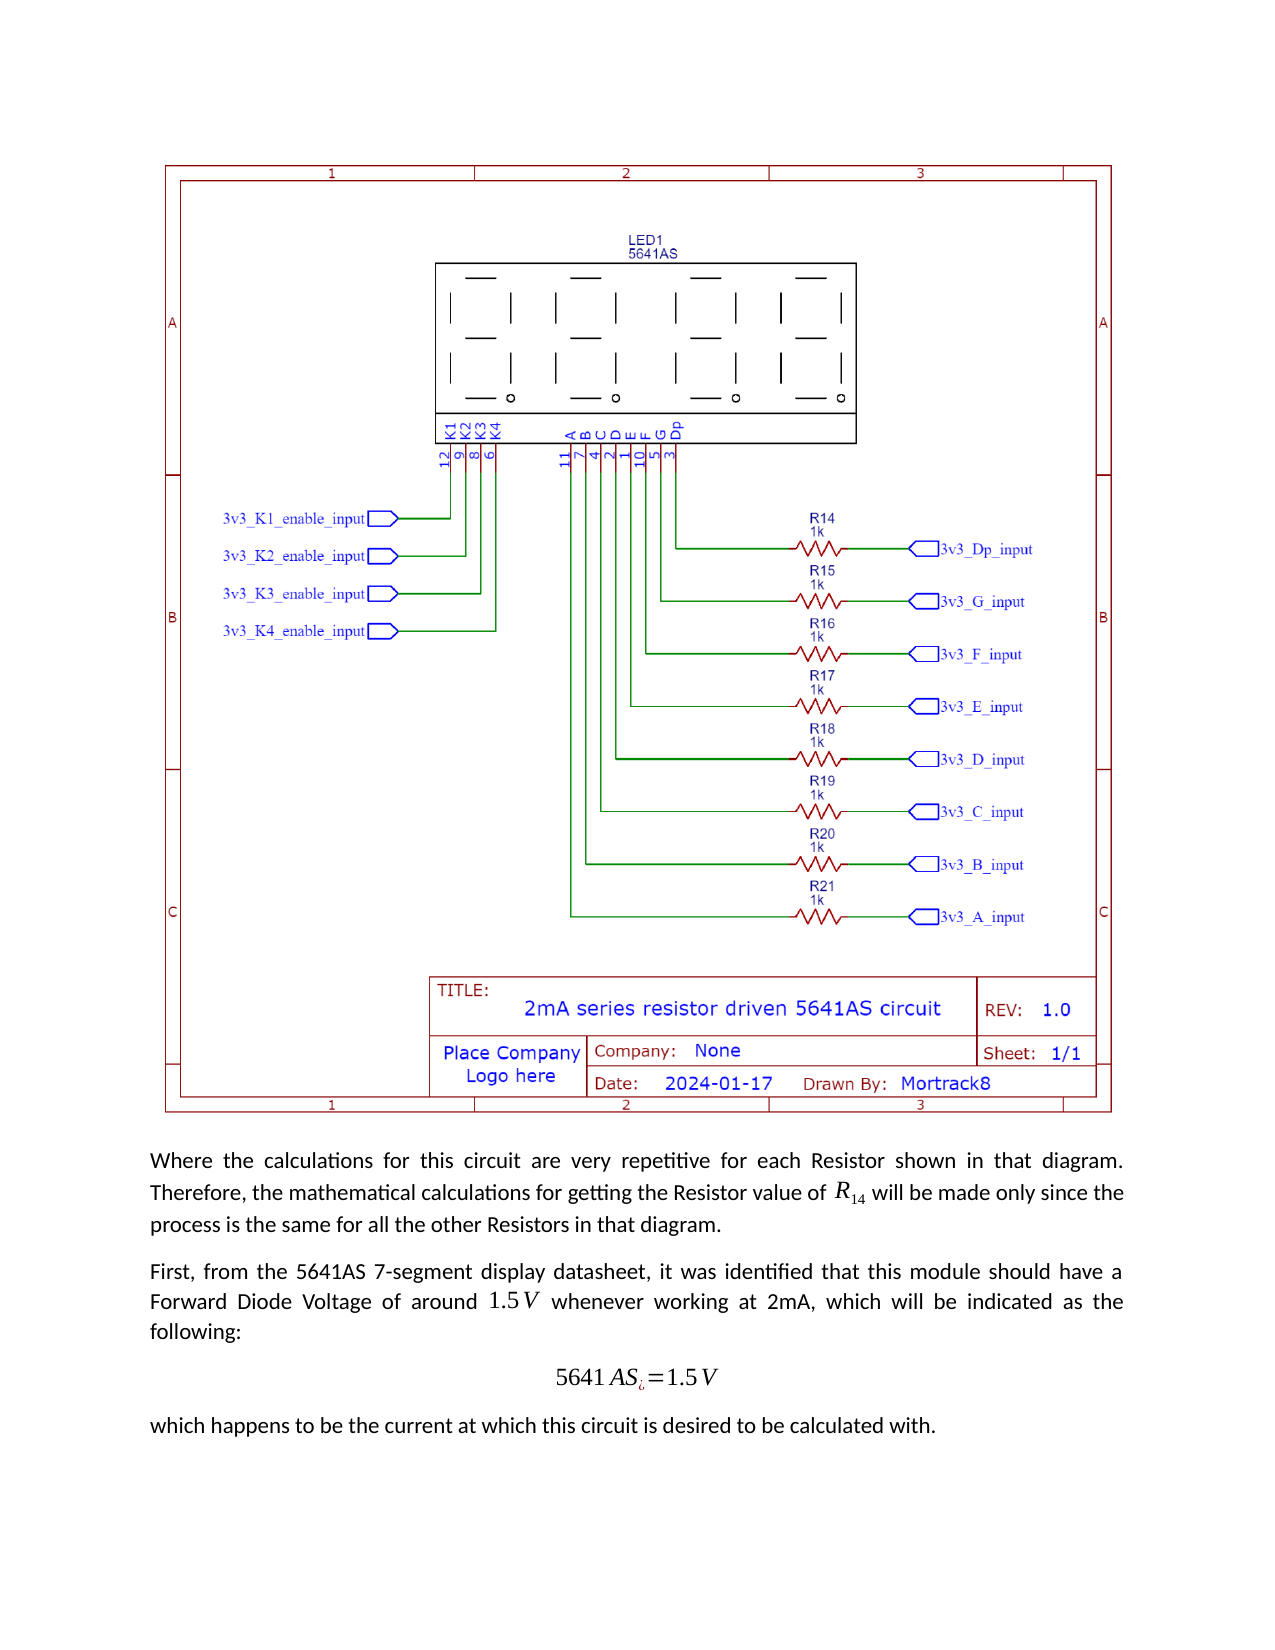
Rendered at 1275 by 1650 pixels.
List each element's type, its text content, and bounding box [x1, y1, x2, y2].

text Where the calculations for this circuit are very repetitive for each Resistor shown in that diagram. Therefore, the mathematical calculations for getting the Resistor value of will be made only since the process is the same for all the other Resistors in that diagram. [150, 1146, 1125, 1238]
picture [150, 150, 1125, 1128]
text which happens to be the current at which this circuit is desired to be calculated with. [150, 1411, 1125, 1439]
text First, from the 5641AS 7-segment display datasheet, it was identified that this module should have a Forward Diode Voltage of around whenever working at 2mA, which will be indicated as the following: [150, 1257, 1125, 1345]
